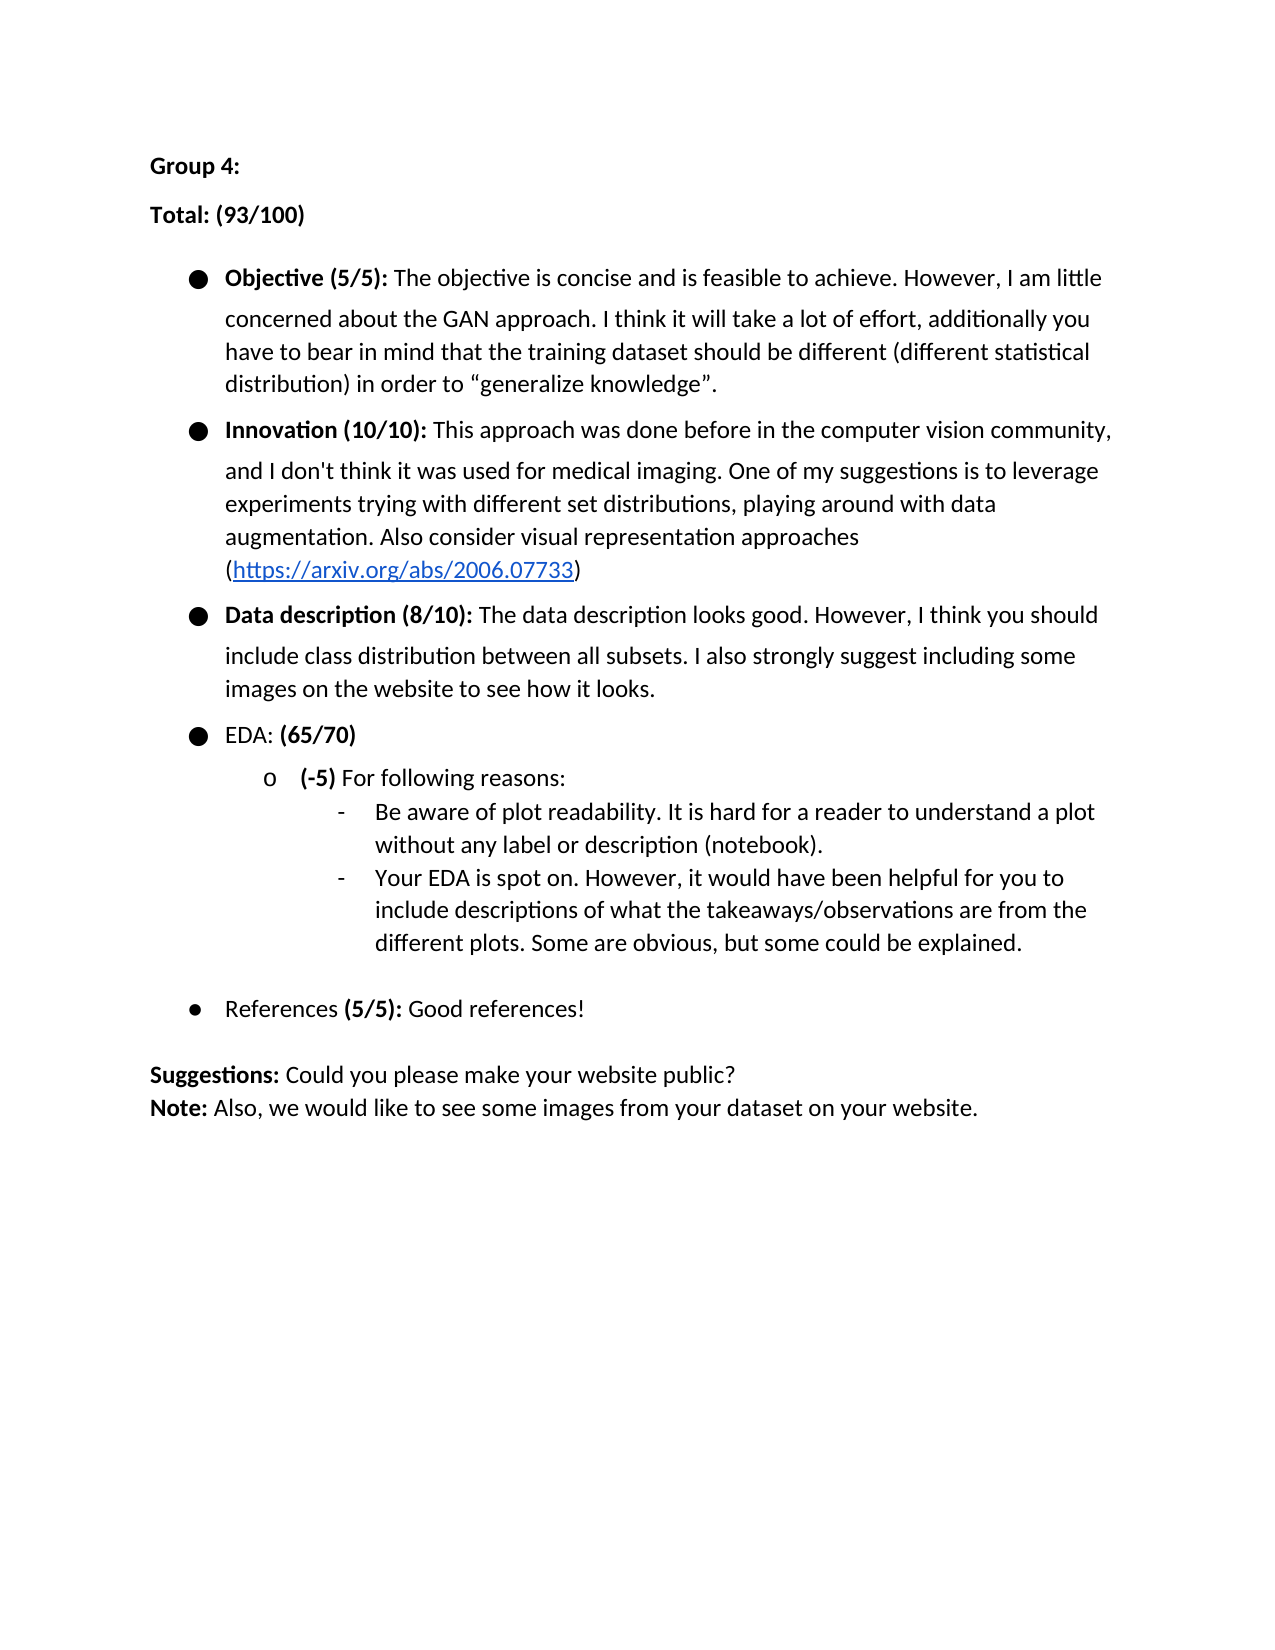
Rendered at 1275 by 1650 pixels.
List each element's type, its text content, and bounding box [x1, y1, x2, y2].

text Total: (93/100) [150, 199, 1125, 230]
text Group 4: [150, 150, 1125, 181]
list Be aware of plot readability. It is hard for a reader to understand a plot without any label or description (notebook). [337, 796, 1125, 859]
list (-5) For following reasons: [262, 762, 1125, 793]
list Your EDA is spot on. However, it would have been helpful for you to include descriptions of what the takeaways/observations are from the different plots. Some are obvious, but some could be explained. [337, 862, 1125, 958]
list EDA: (65/70) [187, 706, 1125, 758]
text Suggestions: Could you please make your website public? [150, 1059, 1125, 1090]
list Data description (8/10): The data description looks good. However, I think you should include class distribution between all subsets. I also strongly suggest including some images on the website to see how it looks. [187, 587, 1125, 704]
list Objective (5/5): The objective is concise and is feasible to achieve. However, I am little concerned about the GAN approach. I think it will take a lot of effort, additionally you have to bear in mind that the training dataset should be different (different statistical distribution) in order to “generalize knowledge”. [187, 249, 1125, 399]
list Innovation (10/10): This approach was done before in the computer vision community, and I don't think it was used for medical imaging. One of my suggestions is to leverage experiments trying with different set distributions, playing around with data augmentation. Also consider visual representation approaches (https://arxiv.org/abs/2006.07733) [187, 402, 1125, 584]
text Note: Also, we would like to see some images from your dataset on your website. [150, 1092, 1125, 1123]
list References (5/5): Good references! [187, 993, 1125, 1024]
